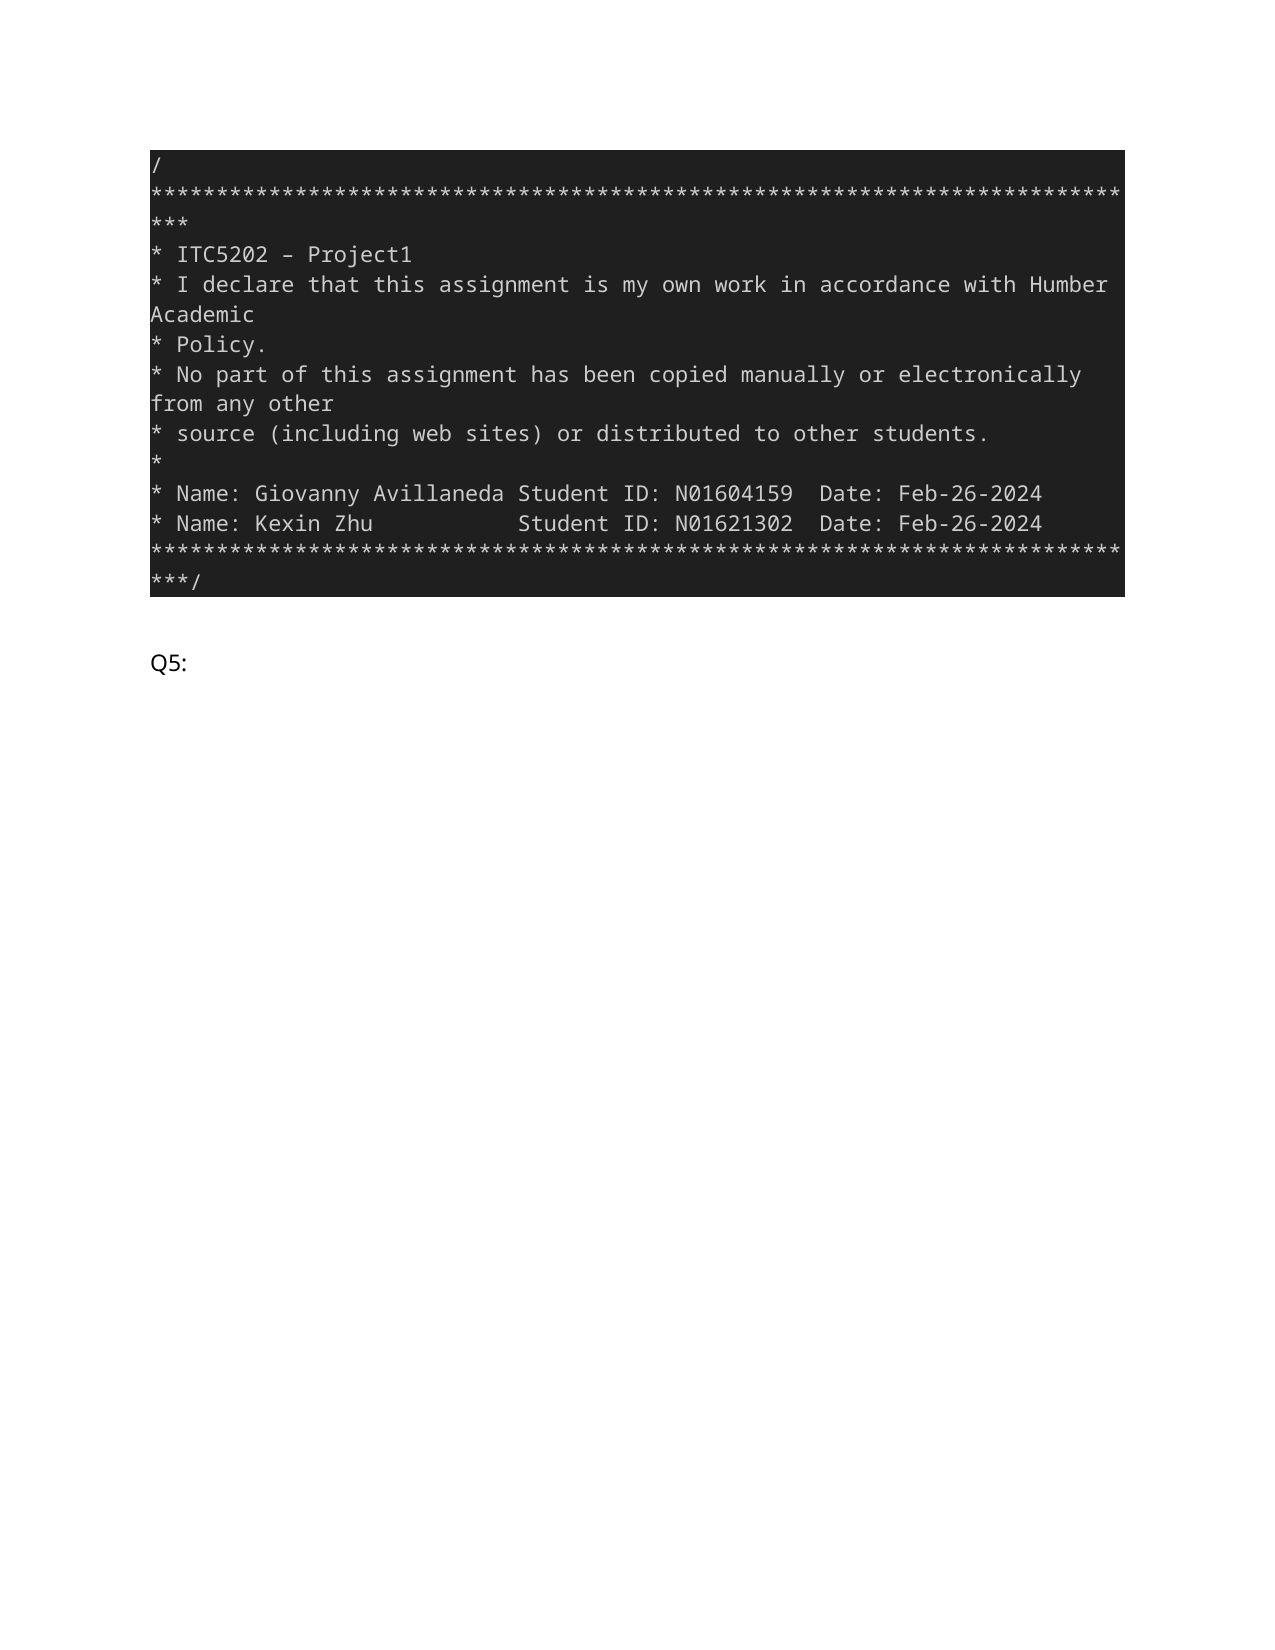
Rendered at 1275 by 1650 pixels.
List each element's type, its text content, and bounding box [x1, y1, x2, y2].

text Q5: [150, 647, 1125, 678]
text * Name: Kexin Zhu Student ID: N01621302 Date: Feb-26-2024 [150, 507, 1125, 537]
text *****************************************************************************/ [150, 537, 1125, 597]
text * Policy. [150, 329, 1125, 358]
text * source (including web sites) or distributed to other students. [150, 418, 1125, 448]
text * [150, 448, 1125, 478]
text * Name: Giovanny Avillaneda Student ID: N01604159 Date: Feb-26-2024 [150, 478, 1125, 507]
text * No part of this assignment has been copied manually or electronically from any other [150, 358, 1125, 418]
text /***************************************************************************** [150, 150, 1125, 239]
text * ITC5202 – Project1 [150, 239, 1125, 269]
text * I declare that this assignment is my own work in accordance with Humber Academic [150, 269, 1125, 329]
